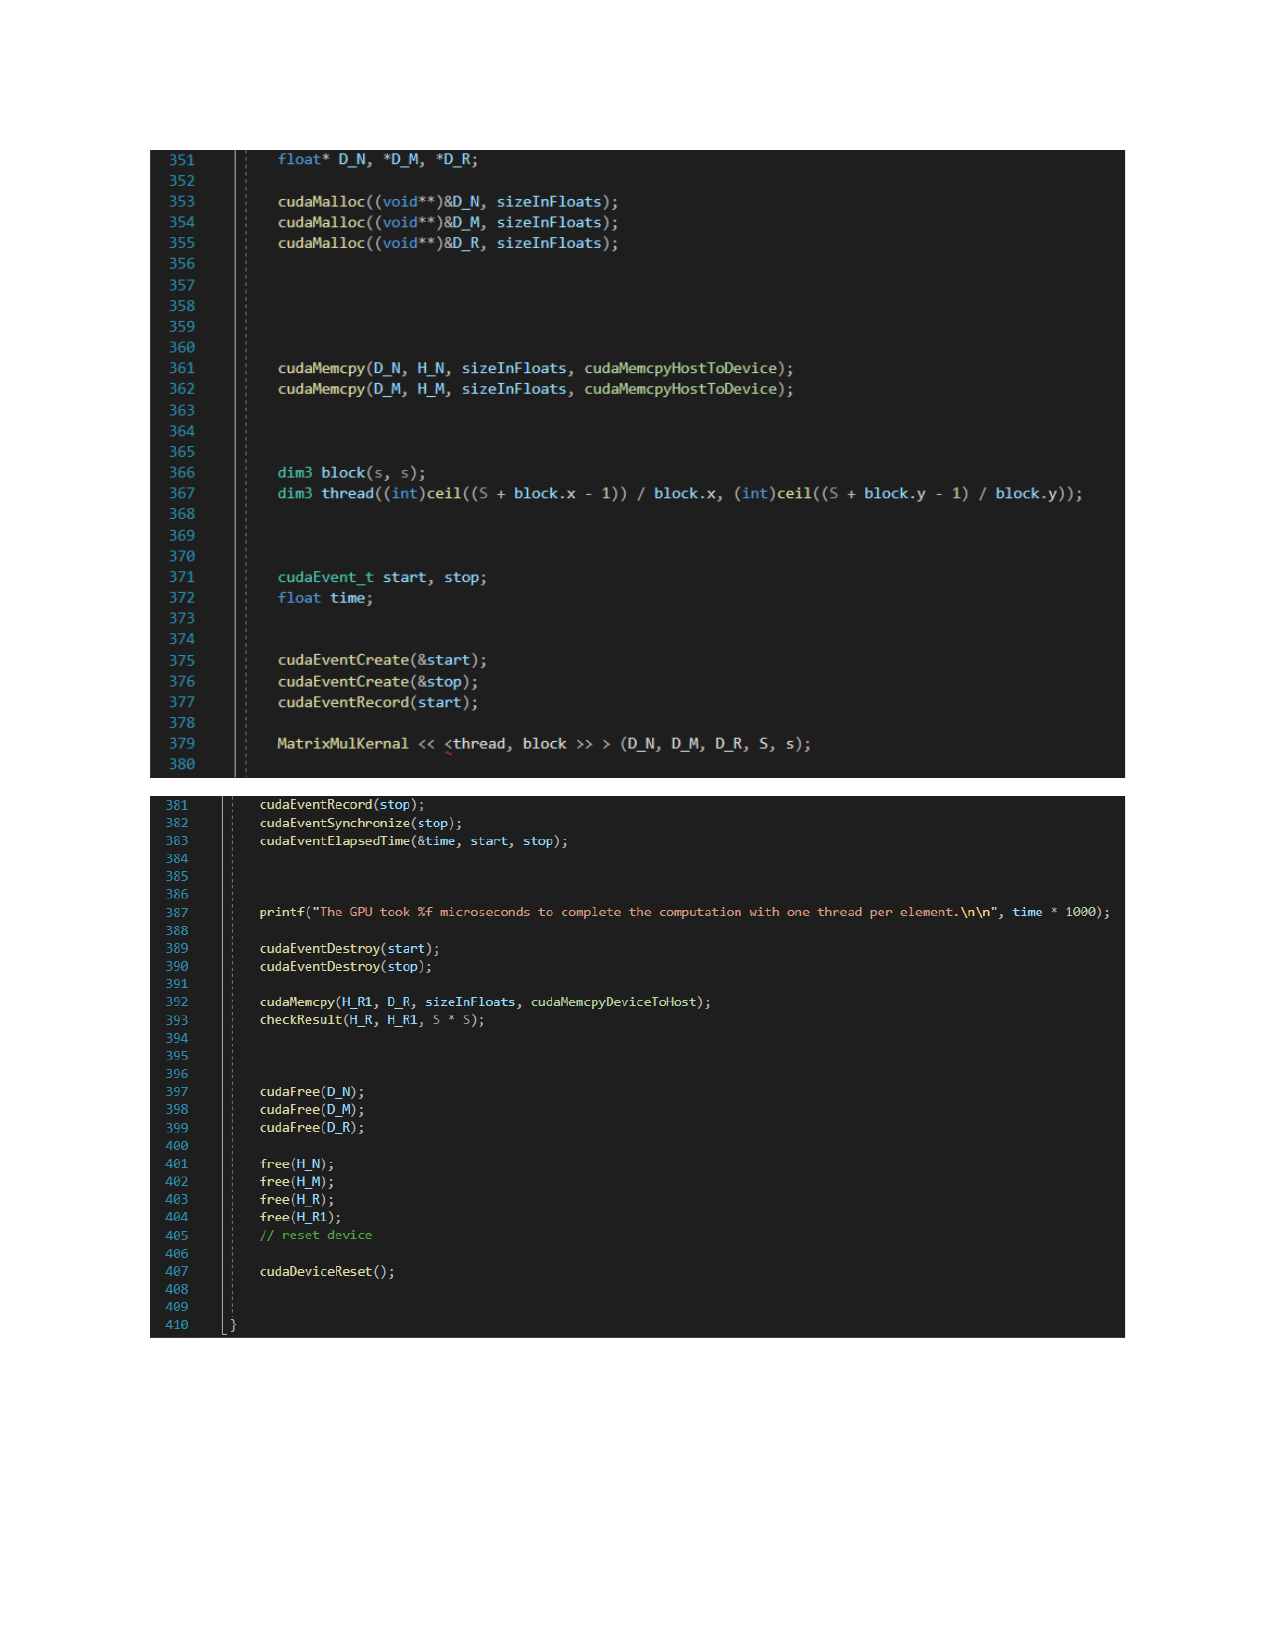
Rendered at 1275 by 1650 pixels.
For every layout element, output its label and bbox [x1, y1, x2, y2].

picture [150, 796, 1125, 1338]
picture [150, 150, 1125, 778]
